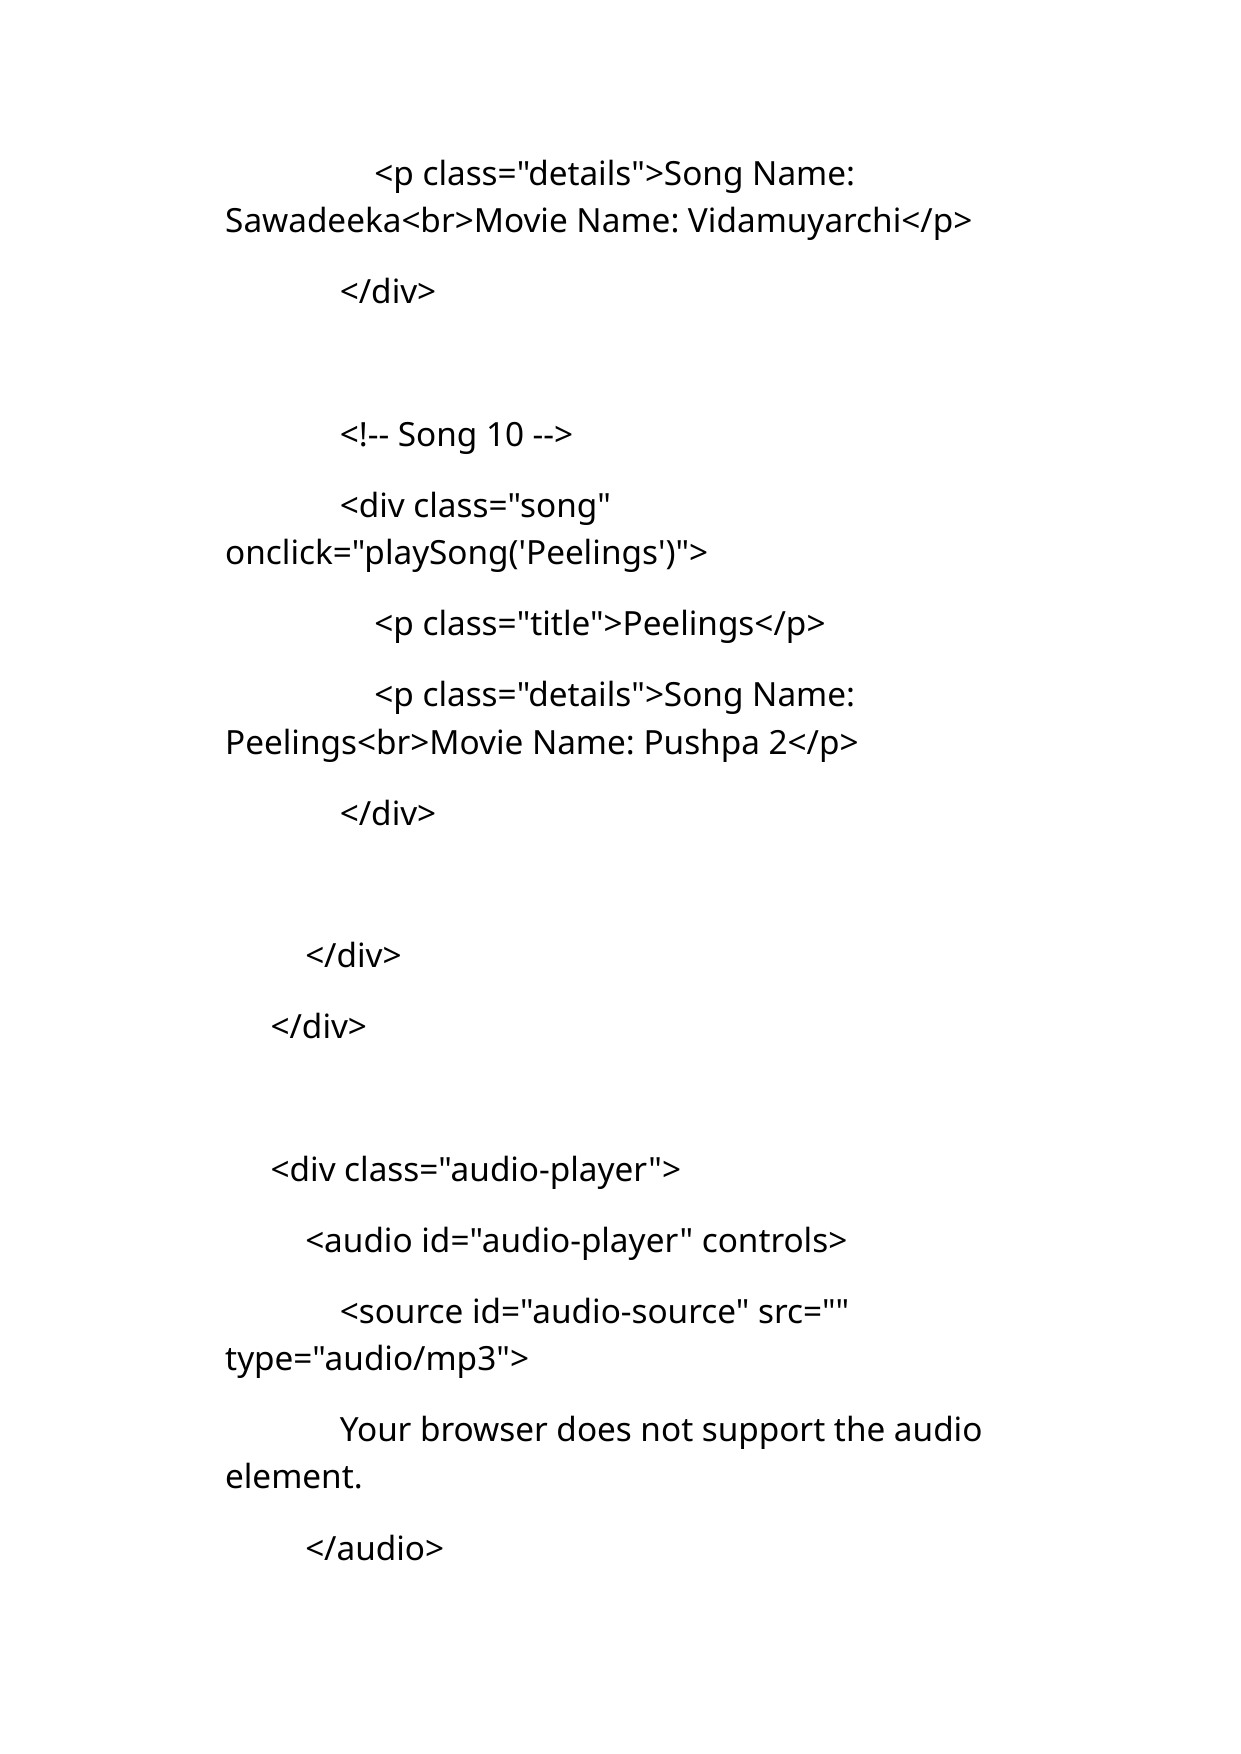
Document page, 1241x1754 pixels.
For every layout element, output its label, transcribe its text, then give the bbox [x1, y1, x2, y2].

text <audio id="audio-player" controls> [201, 1216, 1078, 1262]
text </div> [201, 789, 1078, 835]
text Your browser does not support the audio element. [201, 1406, 1078, 1498]
text </audio> [201, 1524, 1078, 1570]
text <p class="details">Song Name: Peelings<br>Movie Name: Pushpa 2</p> [201, 671, 1078, 764]
text <!-- Song 10 --> [201, 411, 1078, 456]
text <p class="title">Peelings</p> [201, 600, 1078, 646]
text </div> [201, 268, 1078, 314]
text <source id="audio-source" src="" type="audio/mp3"> [201, 1288, 1078, 1380]
text <p class="details">Song Name: Sawadeeka<br>Movie Name: Vidamuyarchi</p> [201, 150, 1078, 243]
text </div> [201, 932, 1078, 977]
text <div class="audio-player"> [201, 1145, 1078, 1191]
text </div> [201, 1003, 1078, 1048]
text <div class="song" onclick="playSong('Peelings')"> [201, 482, 1078, 574]
